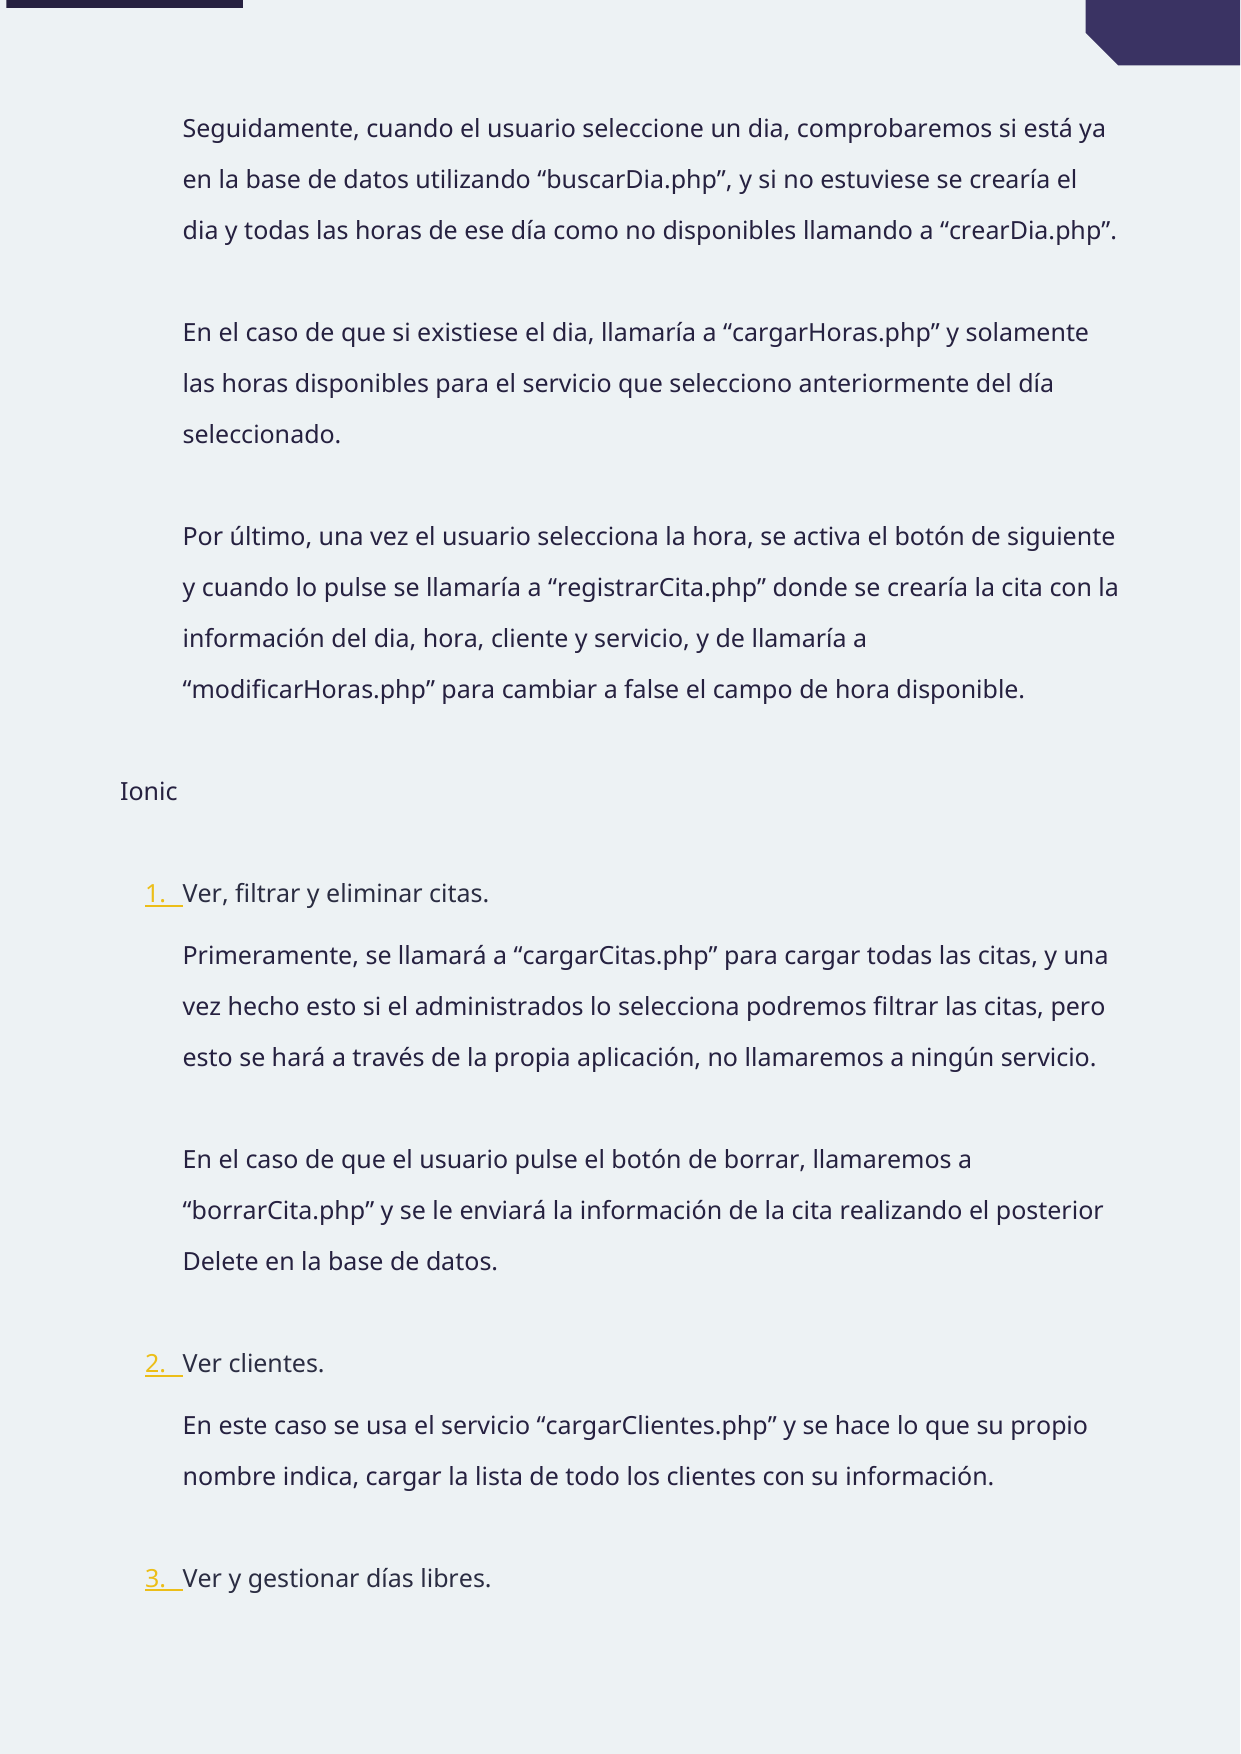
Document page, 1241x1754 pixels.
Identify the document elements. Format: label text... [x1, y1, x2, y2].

text En el caso de que el usuario pulse el botón de borrar, llamaremos a “borrarCita.php” y se le enviará la información de la cita realizando el posterior Delete en la base de datos. [182, 1142, 1120, 1278]
text Seguidamente, cuando el usuario seleccione un dia, comprobaremos si está ya en la base de datos utilizando “buscarDia.php”, y si no estuviese se crearía el dia y todas las horas de ese día como no disponibles llamando a “crearDia.php”. [182, 110, 1120, 247]
text Ionic [120, 774, 1120, 808]
list Ver, filtrar y eliminar citas. [145, 876, 1120, 910]
list Ver y gestionar días libres. [145, 1560, 1120, 1594]
text Por último, una vez el usuario selecciona la hora, se activa el botón de siguiente y cuando lo pulse se llamaría a “registrarCita.php” donde se crearía la cita con la información del dia, hora, cliente y servicio, y de llamaría a “modificarHoras.php” para cambiar a false el campo de hora disponible. [182, 519, 1120, 706]
text En este caso se usa el servicio “cargarClientes.php” y se hace lo que su propio nombre indica, cargar la lista de todo los clientes con su información. [182, 1407, 1120, 1492]
list Ver clientes. [145, 1346, 1120, 1380]
text En el caso de que si existiese el dia, llamaría a “cargarHoras.php” y solamente las horas disponibles para el servicio que selecciono anteriormente del día seleccionado. [182, 314, 1120, 451]
text Primeramente, se llamará a “cargarCitas.php” para cargar todas las citas, y una vez hecho esto si el administrados lo selecciona podremos filtrar las citas, pero esto se hará a través de la propia aplicación, no llamaremos a ningún servicio. [182, 937, 1120, 1074]
